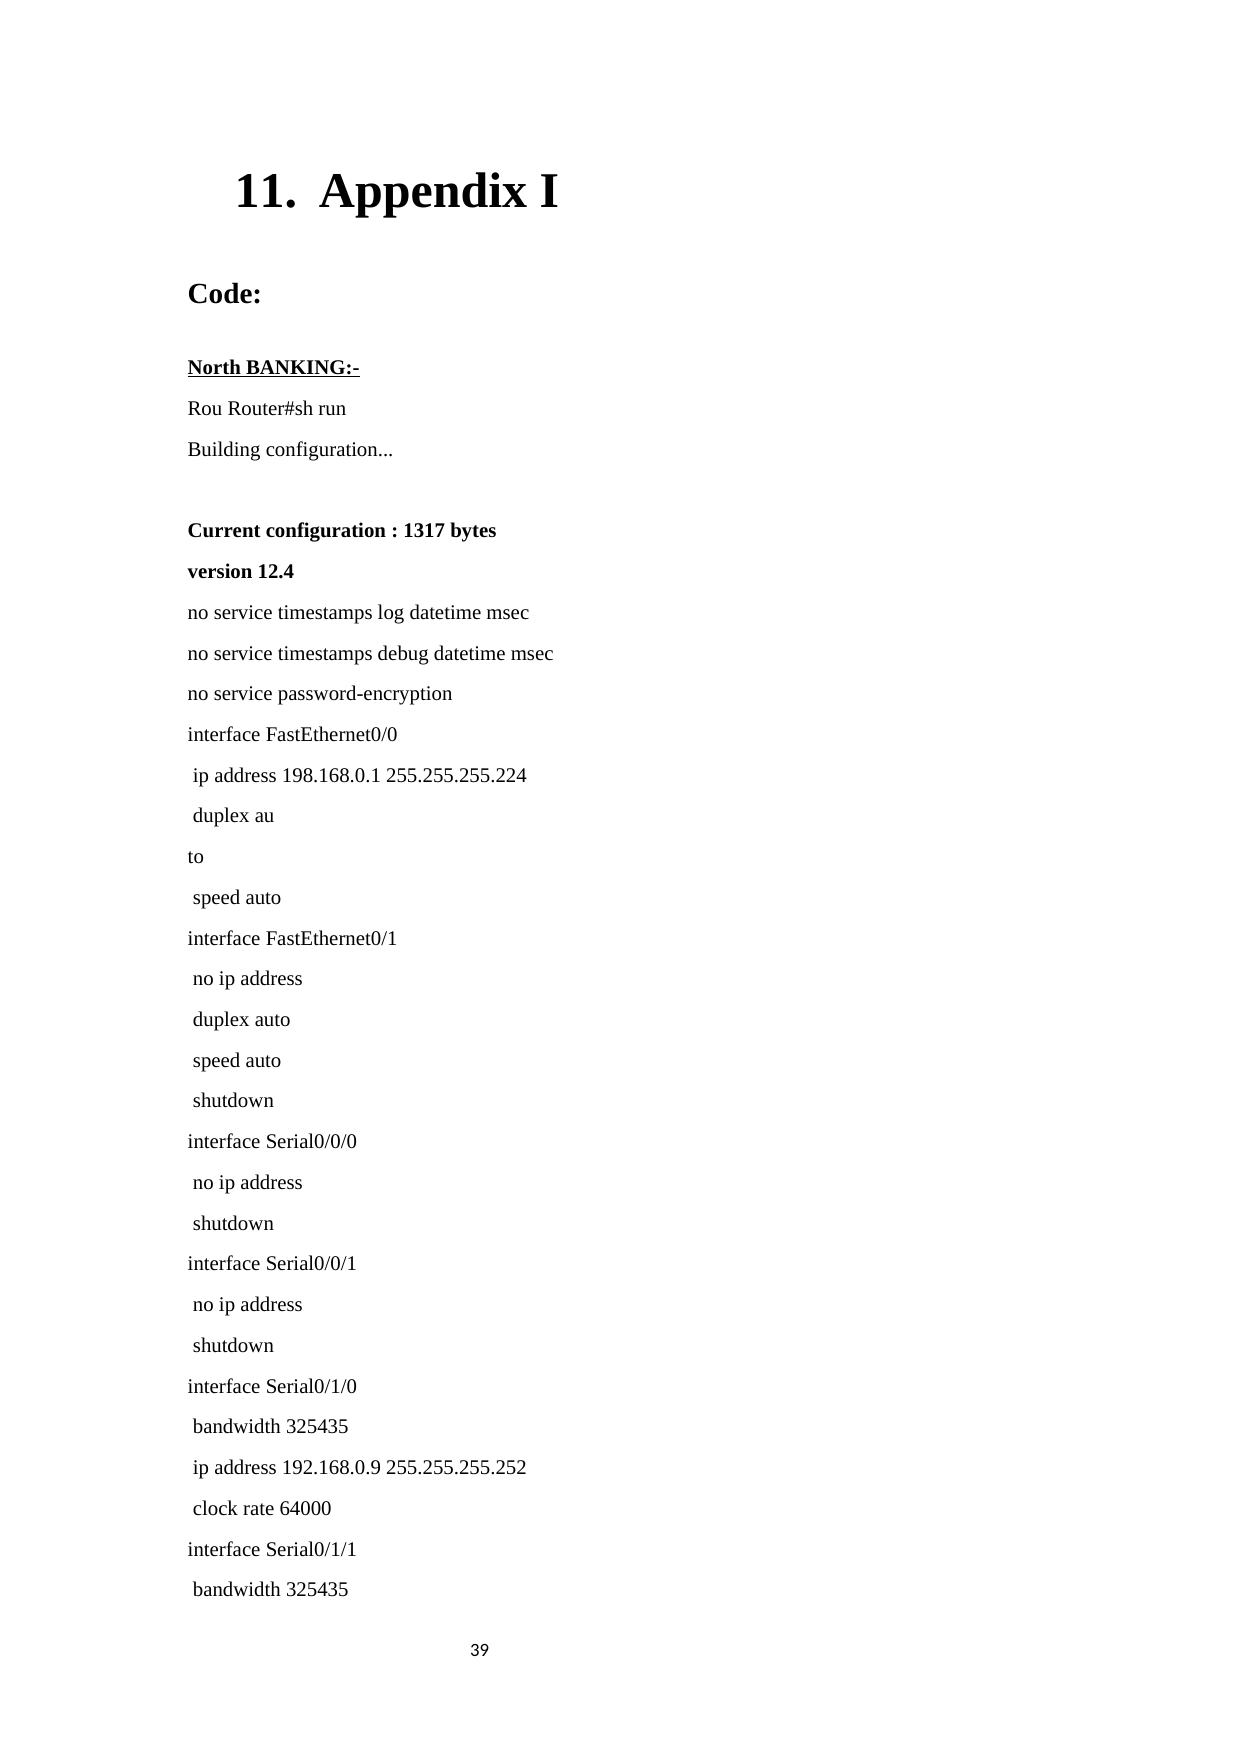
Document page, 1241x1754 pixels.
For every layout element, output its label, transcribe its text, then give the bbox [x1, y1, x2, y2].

text no ip address [187, 1170, 1053, 1194]
text Current configuration : 1317 bytes [187, 518, 1053, 542]
text clock rate 64000 [187, 1496, 1053, 1520]
text speed auto [187, 885, 1053, 909]
text interface FastEthernet0/1 [187, 926, 1053, 949]
text no service password-encryption [187, 681, 1053, 705]
text Building configuration... [187, 437, 1053, 461]
text ip address 198.168.0.1 255.255.255.224 [187, 763, 1053, 787]
text no service timestamps debug datetime msec [187, 640, 1053, 664]
text interface Serial0/1/0 [187, 1373, 1053, 1398]
text no service timestamps log datetime msec [187, 600, 1053, 624]
text duplex au [187, 803, 1053, 827]
text duplex auto [187, 1007, 1053, 1031]
text bandwidth 325435 [187, 1577, 1053, 1601]
text interface Serial0/1/1 [187, 1536, 1053, 1561]
text version 12.4 [187, 559, 1053, 583]
text speed auto [187, 1048, 1053, 1072]
text to [187, 844, 1053, 868]
text ip address 192.168.0.9 255.255.255.252 [187, 1455, 1053, 1479]
text no ip address [187, 1292, 1053, 1316]
text shutdown [187, 1088, 1053, 1112]
text bandwidth 325435 [187, 1414, 1053, 1438]
list Appendix I [234, 160, 1053, 218]
text North BANKING:- [187, 355, 1053, 379]
text interface Serial0/0/0 [187, 1129, 1053, 1153]
text no ip address [187, 966, 1053, 990]
text interface FastEthernet0/0 [187, 722, 1053, 746]
text shutdown [187, 1333, 1053, 1357]
text Code: [187, 276, 1053, 309]
text interface Serial0/0/1 [187, 1251, 1053, 1275]
text Rou Router#sh run [187, 396, 1053, 420]
text shutdown [187, 1211, 1053, 1235]
